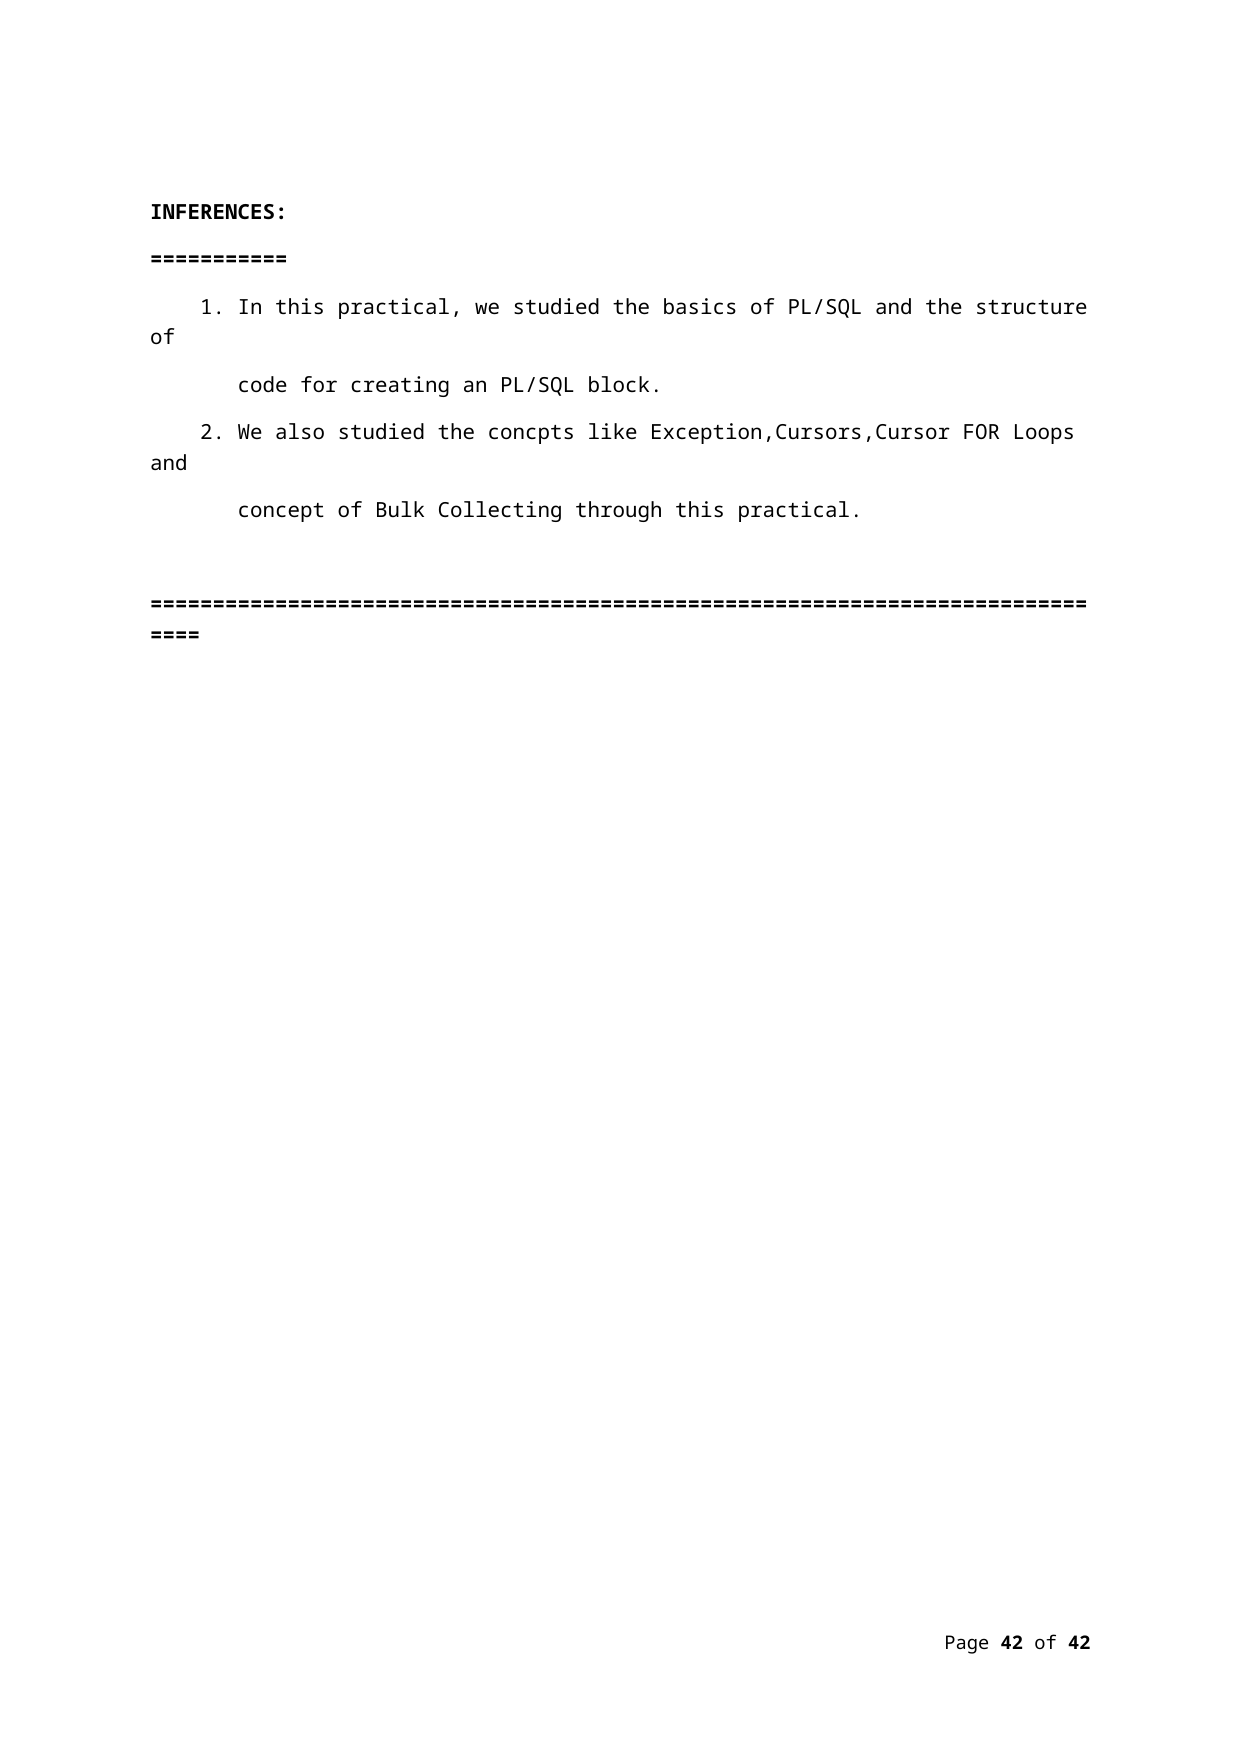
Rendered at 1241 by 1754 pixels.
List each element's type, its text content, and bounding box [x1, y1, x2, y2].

text code for creating an PL/SQL block. [150, 370, 1090, 398]
text concept of Bulk Collecting through this practical. [150, 495, 1090, 523]
text 1. In this practical, we studied the basics of PL/SQL and the structure of [150, 292, 1090, 351]
text =========== [150, 244, 1090, 273]
text INFERENCES: [150, 197, 1090, 226]
text =============================================================================== [150, 589, 1090, 648]
text 2. We also studied the concpts like Exception,Cursors,Cursor FOR Loops and [150, 417, 1090, 476]
